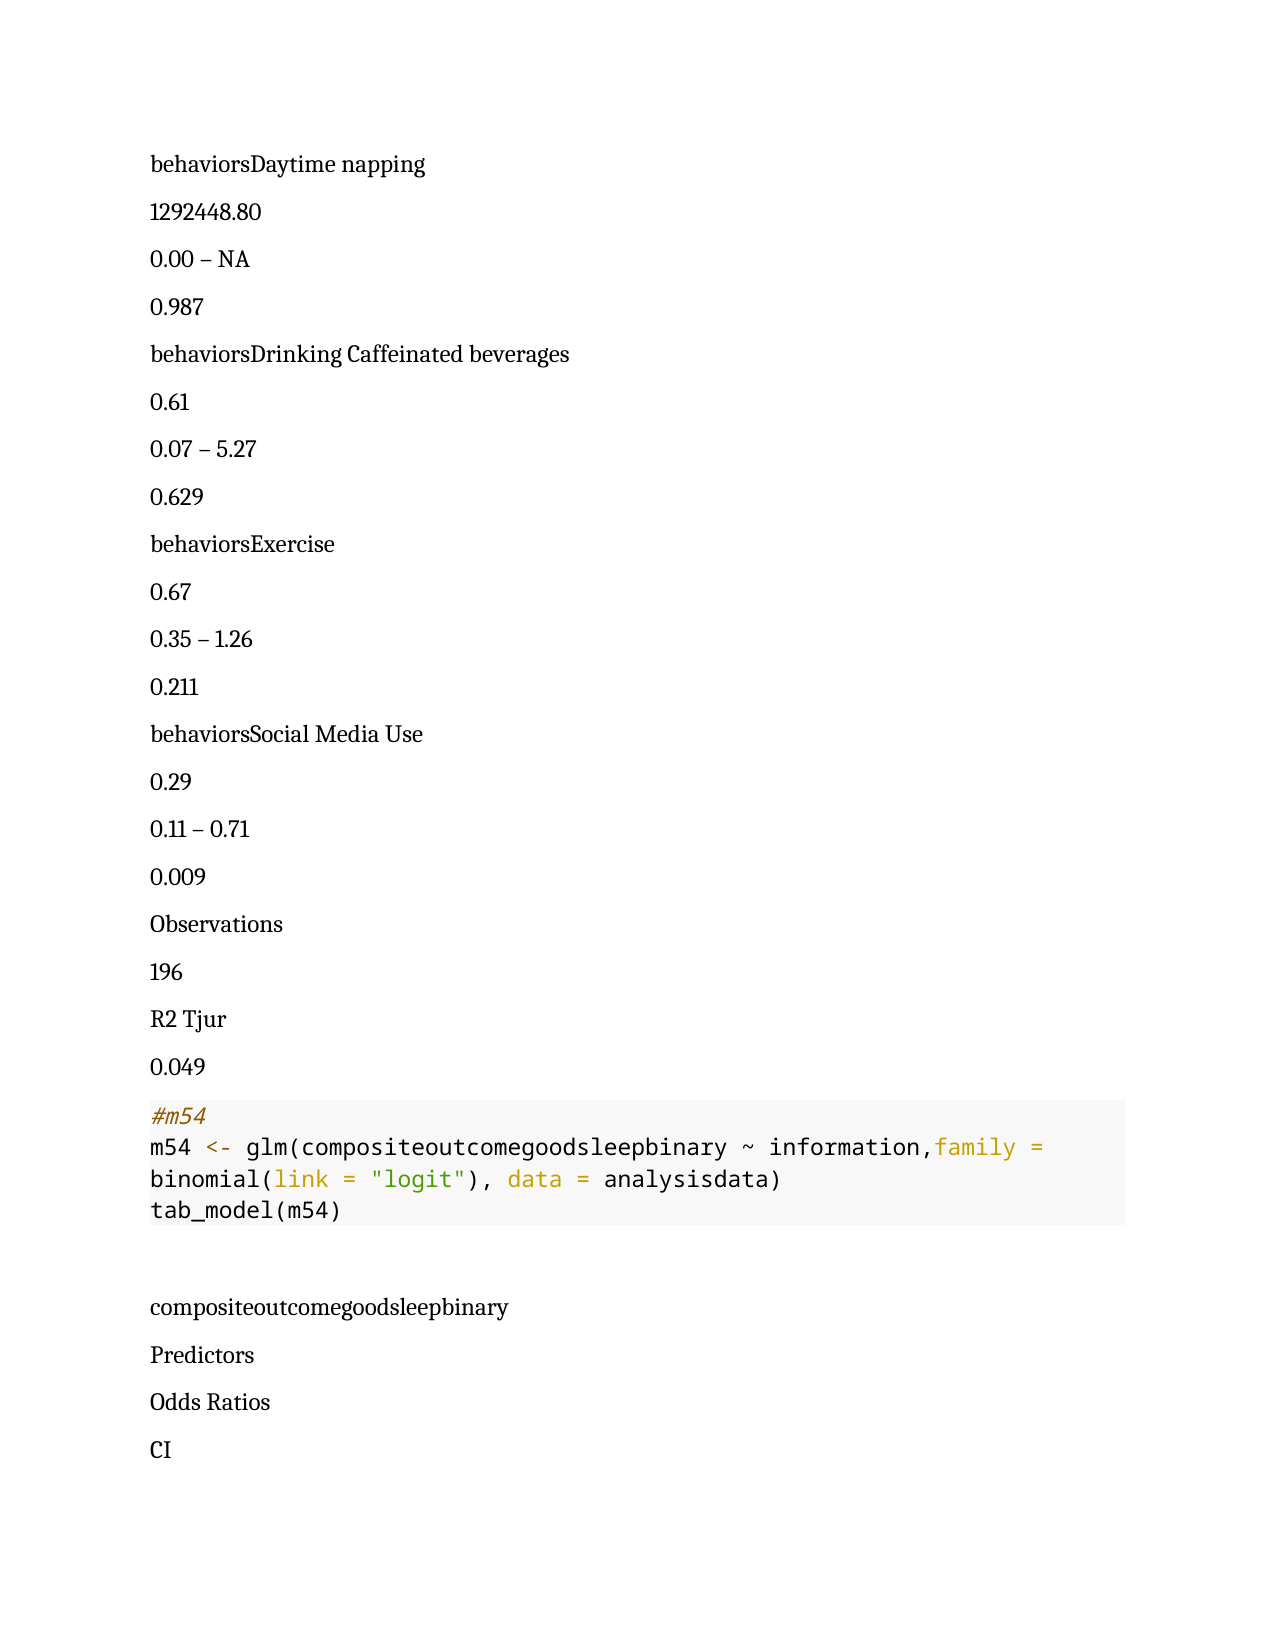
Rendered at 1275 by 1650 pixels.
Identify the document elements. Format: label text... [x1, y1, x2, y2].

text CI [150, 1436, 1125, 1464]
text 0.61 [150, 387, 1125, 416]
text 0.35 – 1.26 [150, 625, 1125, 654]
text 0.987 [150, 292, 1125, 321]
text 0.00 – NA [150, 245, 1125, 274]
text 0.049 [150, 1052, 1125, 1081]
text Odds Ratios [150, 1388, 1125, 1417]
text 0.07 – 5.27 [150, 435, 1125, 464]
text 0.629 [150, 482, 1125, 511]
text 0.29 [150, 767, 1125, 796]
text 0.67 [150, 577, 1125, 606]
text behaviorsDaytime napping [150, 150, 1125, 179]
text 196 [150, 957, 1125, 986]
text compositeoutcomegoodsleepbinary [150, 1293, 1125, 1322]
text behaviorsSocial Media Use [150, 720, 1125, 749]
text #m54 m54 <- glm(compositeoutcomegoodsleepbinary ~ information,family = binomial(link = "logit"), data = analysisdata) tab_model(m54) [150, 1100, 1125, 1225]
text behaviorsDrinking Caffeinated beverages [150, 340, 1125, 369]
text 0.009 [150, 862, 1125, 891]
text R2 Tjur [150, 1005, 1125, 1034]
text 1292448.80 [150, 197, 1125, 226]
text 0.211 [150, 672, 1125, 701]
text 0.11 – 0.71 [150, 815, 1125, 844]
text behaviorsExercise [150, 530, 1125, 559]
text Observations [150, 910, 1125, 939]
text Predictors [150, 1341, 1125, 1369]
